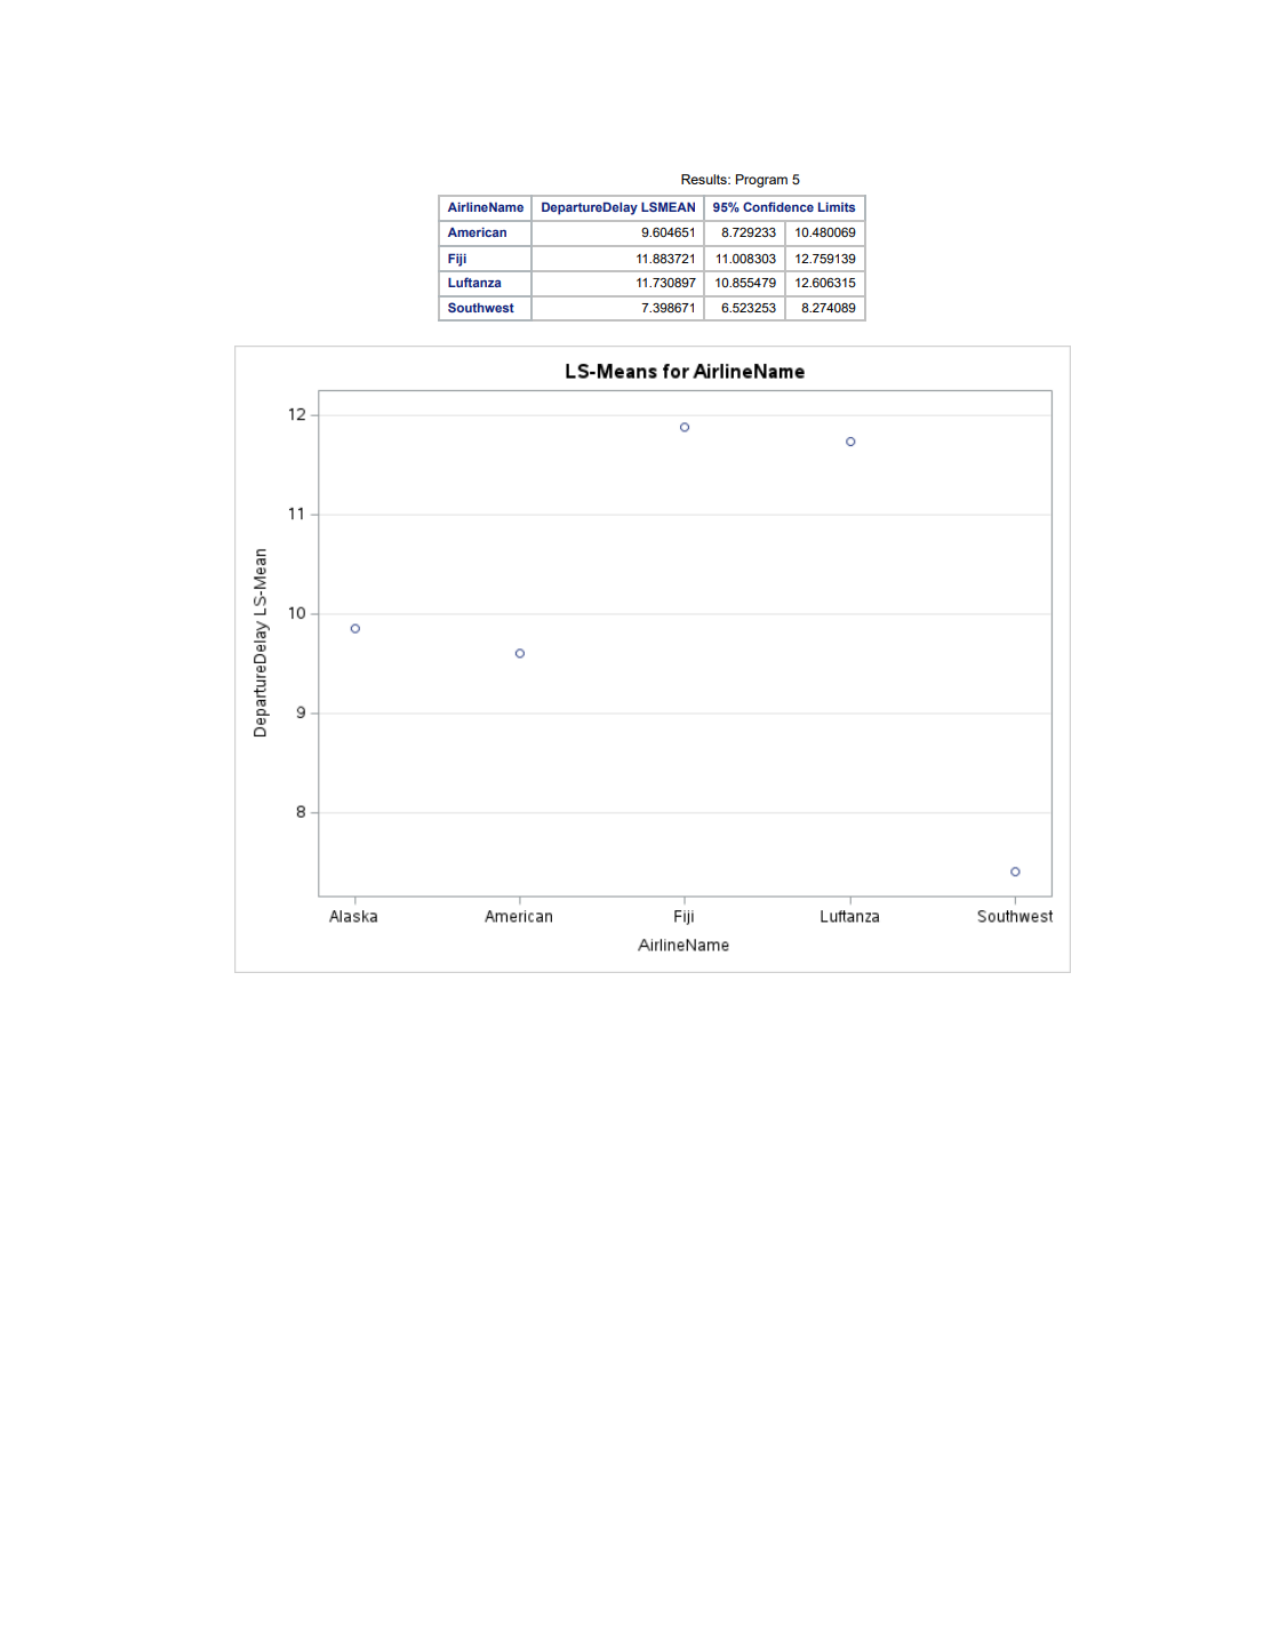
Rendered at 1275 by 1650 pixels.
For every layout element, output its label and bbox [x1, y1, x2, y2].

picture [191, 150, 1167, 1028]
